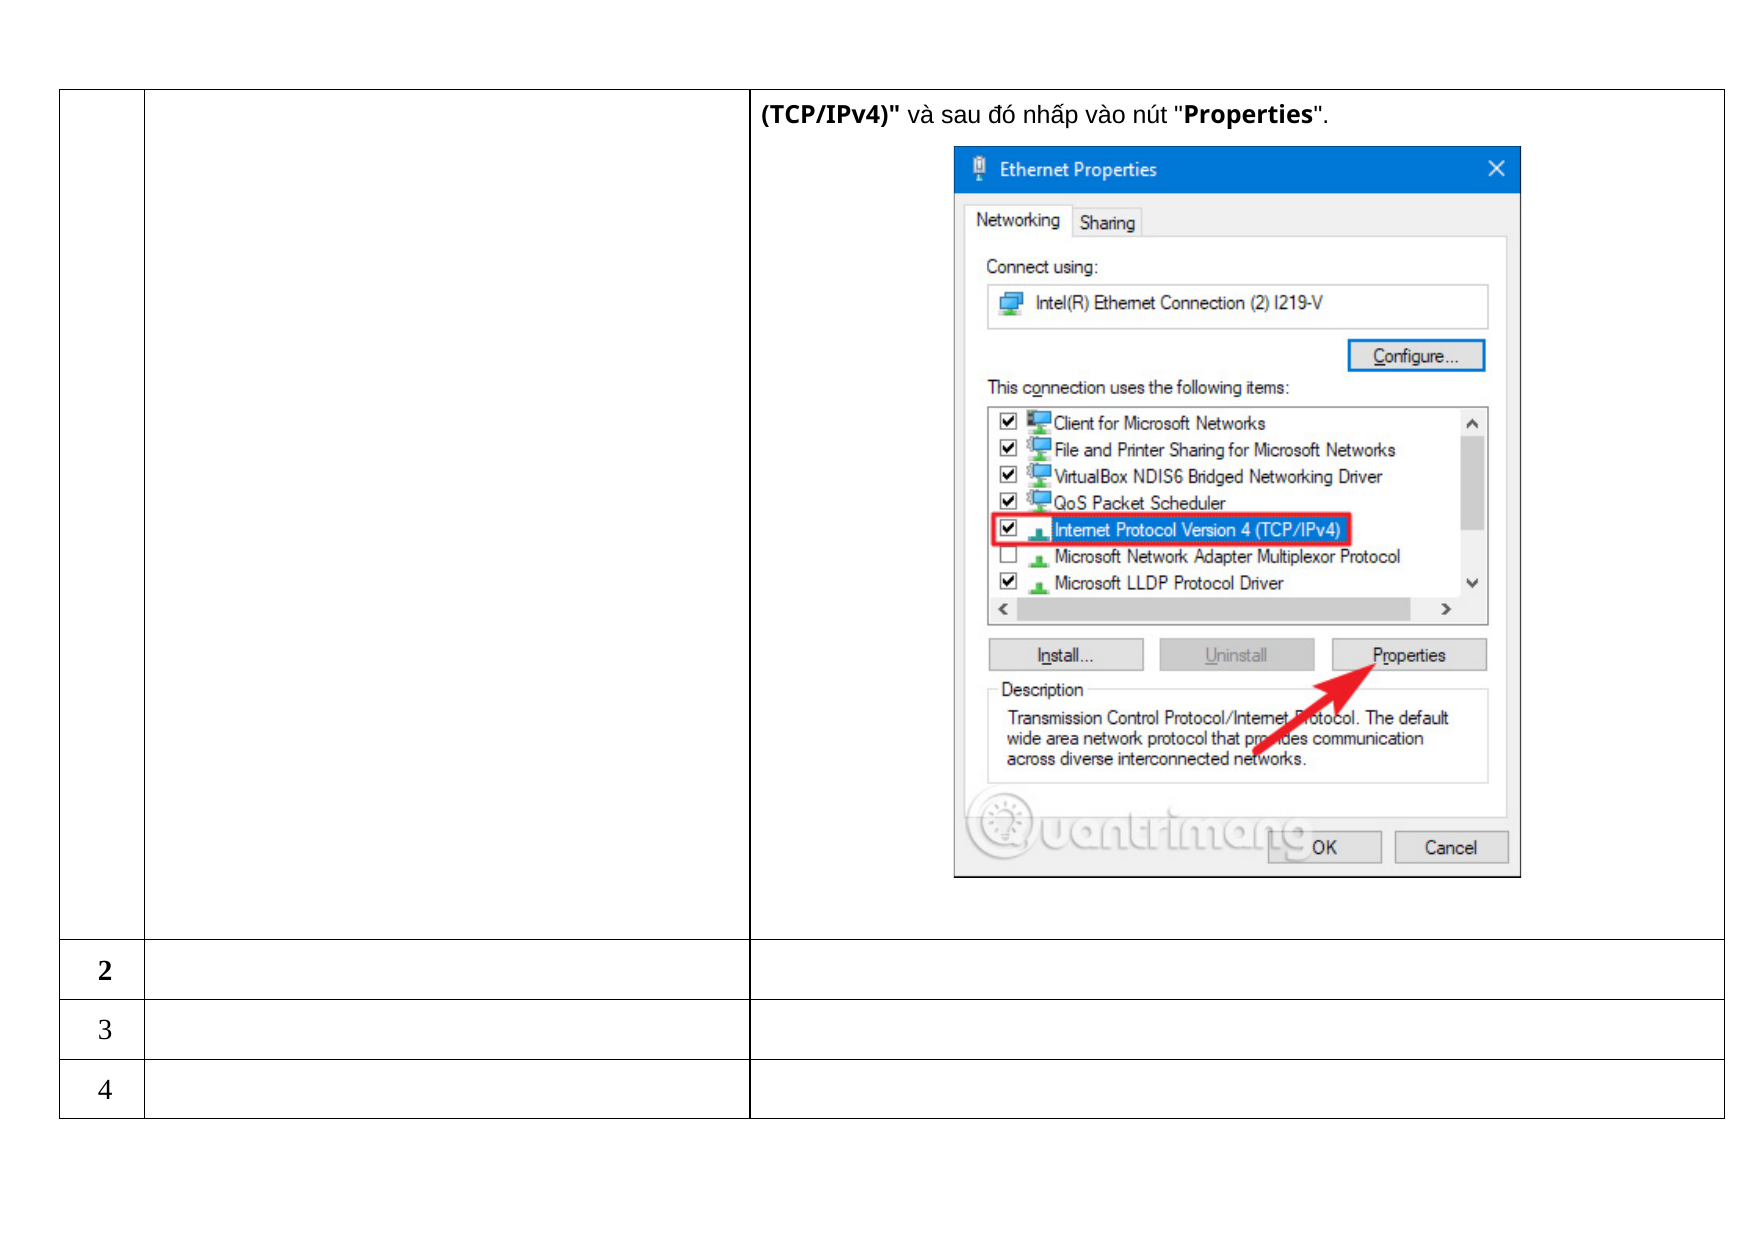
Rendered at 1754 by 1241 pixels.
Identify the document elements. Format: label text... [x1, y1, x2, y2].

picture [953, 146, 1522, 878]
table_cell [751, 1000, 1724, 1058]
table_cell 3 [60, 1000, 144, 1058]
table_cell [145, 1000, 749, 1058]
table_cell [145, 90, 749, 939]
table_cell 2 [60, 940, 144, 999]
table_cell [145, 940, 749, 999]
table_cell 4 [60, 1060, 144, 1118]
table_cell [751, 90, 1724, 939]
table_cell [751, 1060, 1724, 1118]
table_cell 1 [60, 90, 144, 939]
table_cell [145, 1060, 749, 1118]
table_cell [751, 940, 1724, 999]
